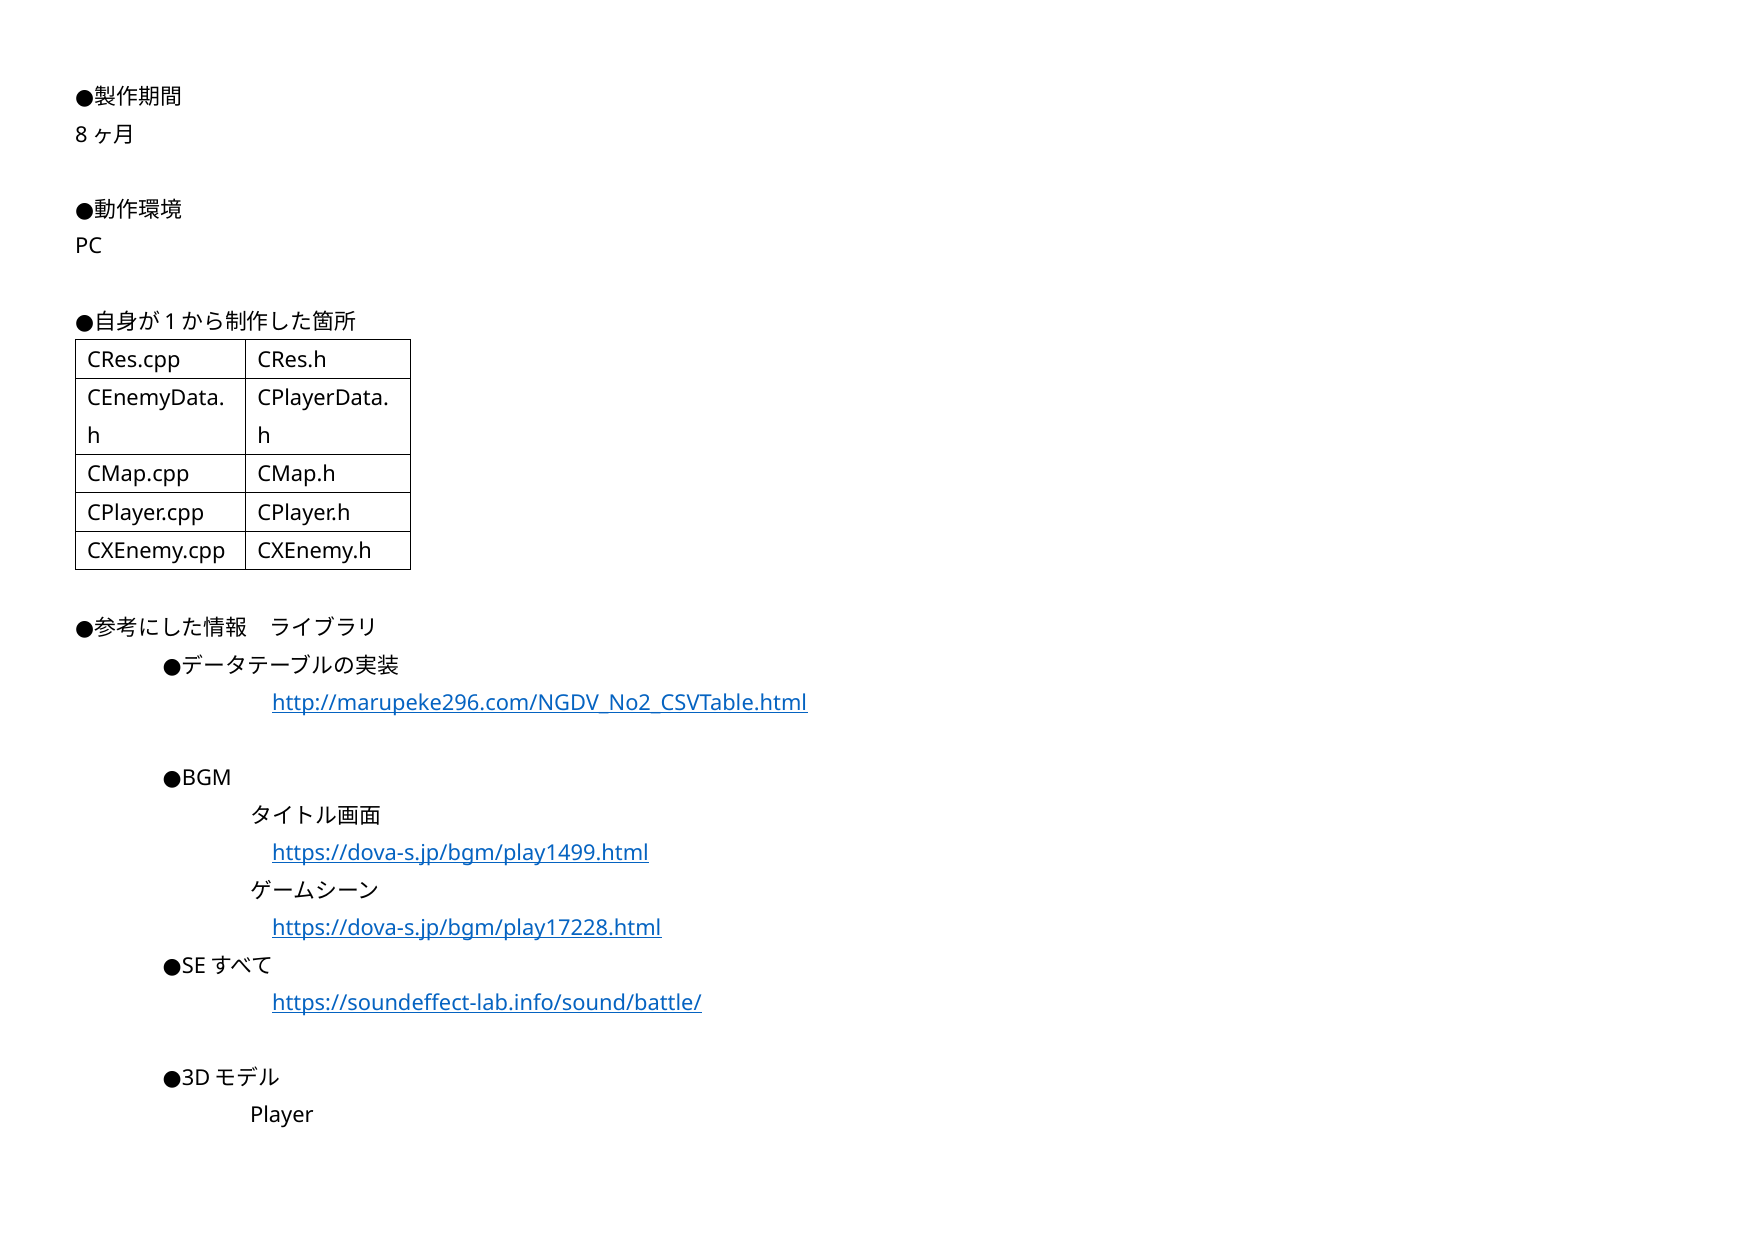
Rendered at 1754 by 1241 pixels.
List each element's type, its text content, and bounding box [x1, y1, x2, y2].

table_cell CXEnemy.h [246, 532, 410, 569]
text 自身が1から制作した箇所 [75, 301, 1679, 339]
table_header CRes.h [246, 340, 410, 377]
text http://marupeke296.com/NGDV_No2_CSVTable.html [75, 683, 1679, 720]
text 製作期間 [75, 76, 1679, 114]
table_cell CPlayerData.h [246, 379, 410, 453]
text 3Dモデル [75, 1058, 1679, 1095]
text Player [75, 1095, 1679, 1133]
text 8ヶ月 [75, 114, 1679, 151]
text データテーブルの実装 [75, 645, 1679, 683]
text https://dova-s.jp/bgm/play17228.html [75, 908, 1679, 945]
text https://soundeffect-lab.info/sound/battle/ [75, 983, 1679, 1020]
text PC [75, 226, 1679, 264]
text https://dova-s.jp/bgm/play1499.html [75, 833, 1679, 870]
table_header CRes.cpp [76, 340, 245, 377]
text 参考にした情報 ライブラリ [75, 608, 1679, 645]
text タイトル画面 [75, 795, 1679, 833]
text ゲームシーン [75, 870, 1679, 908]
text BGM [75, 758, 1679, 795]
text 動作環境 [75, 189, 1679, 226]
table_cell CPlayer.cpp [76, 493, 245, 531]
table_cell CXEnemy.cpp [76, 532, 245, 569]
table_cell CPlayer.h [246, 493, 410, 531]
table_cell CMap.cpp [76, 455, 245, 492]
table_cell CEnemyData.h [76, 379, 245, 453]
text SEすべて [75, 945, 1679, 983]
table_cell CMap.h [246, 455, 410, 492]
